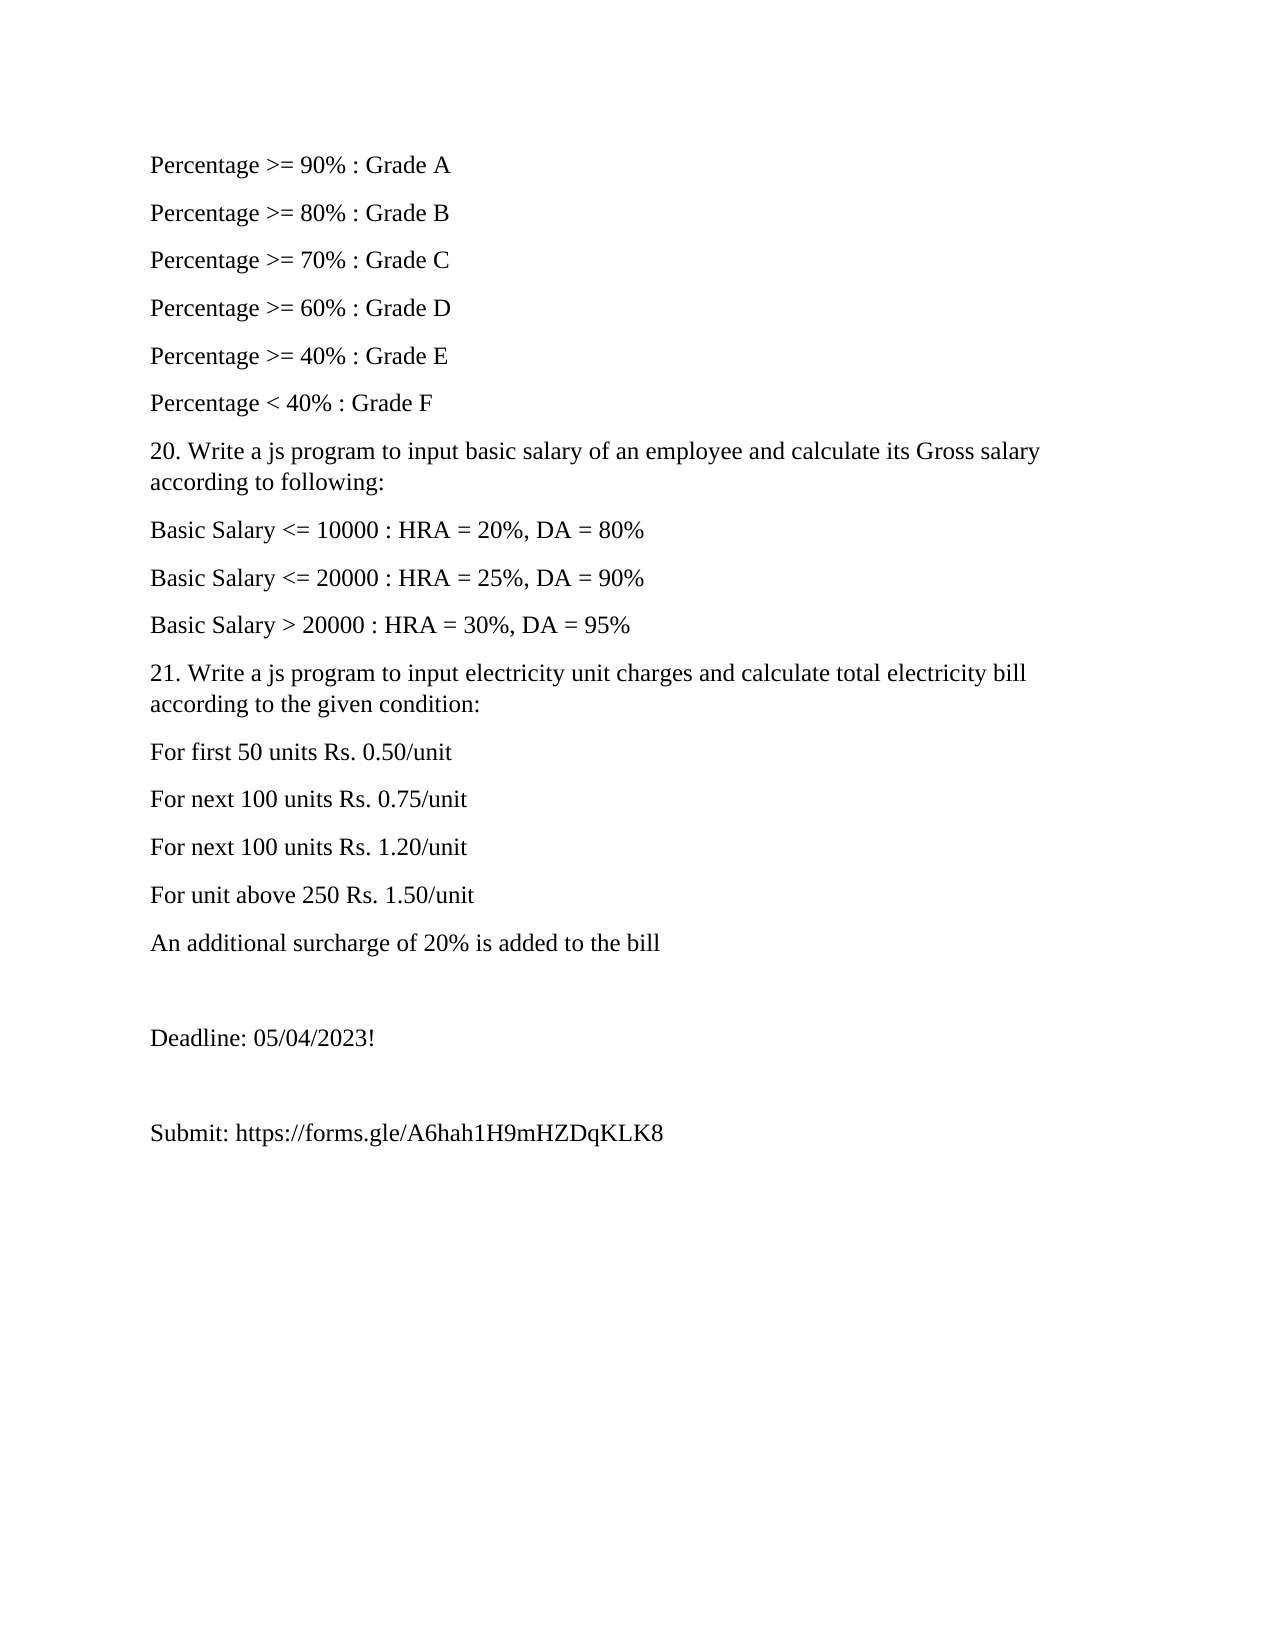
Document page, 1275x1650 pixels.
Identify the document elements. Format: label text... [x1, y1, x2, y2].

text Basic Salary <= 20000 : HRA = 25%, DA = 90% [150, 563, 1125, 591]
text An additional surcharge of 20% is added to the bill [150, 928, 1125, 956]
text Percentage >= 70% : Grade C [150, 245, 1125, 274]
text For next 100 units Rs. 1.20/unit [150, 832, 1125, 861]
text 21. Write a js program to input electricity unit charges and calculate total electricity bill according to the given condition: [150, 658, 1125, 718]
text Deadline: 05/04/2023! [150, 1023, 1125, 1052]
text Percentage >= 60% : Grade D [150, 293, 1125, 322]
text 20. Write a js program to input basic salary of an employee and calculate its Gross salary according to following: [150, 436, 1125, 496]
text Basic Salary > 20000 : HRA = 30%, DA = 95% [150, 610, 1125, 639]
text For first 50 units Rs. 0.50/unit [150, 737, 1125, 766]
text Basic Salary <= 10000 : HRA = 20%, DA = 80% [150, 515, 1125, 544]
text Percentage >= 90% : Grade A [150, 150, 1125, 179]
text For unit above 250 Rs. 1.50/unit [150, 880, 1125, 909]
text Percentage >= 80% : Grade B [150, 198, 1125, 226]
text For next 100 units Rs. 0.75/unit [150, 784, 1125, 813]
text Percentage >= 40% : Grade E [150, 341, 1125, 369]
text Percentage < 40% : Grade F [150, 388, 1125, 417]
text Submit: https://forms.gle/A6hah1H9mHZDqKLK8 [150, 1118, 1125, 1147]
